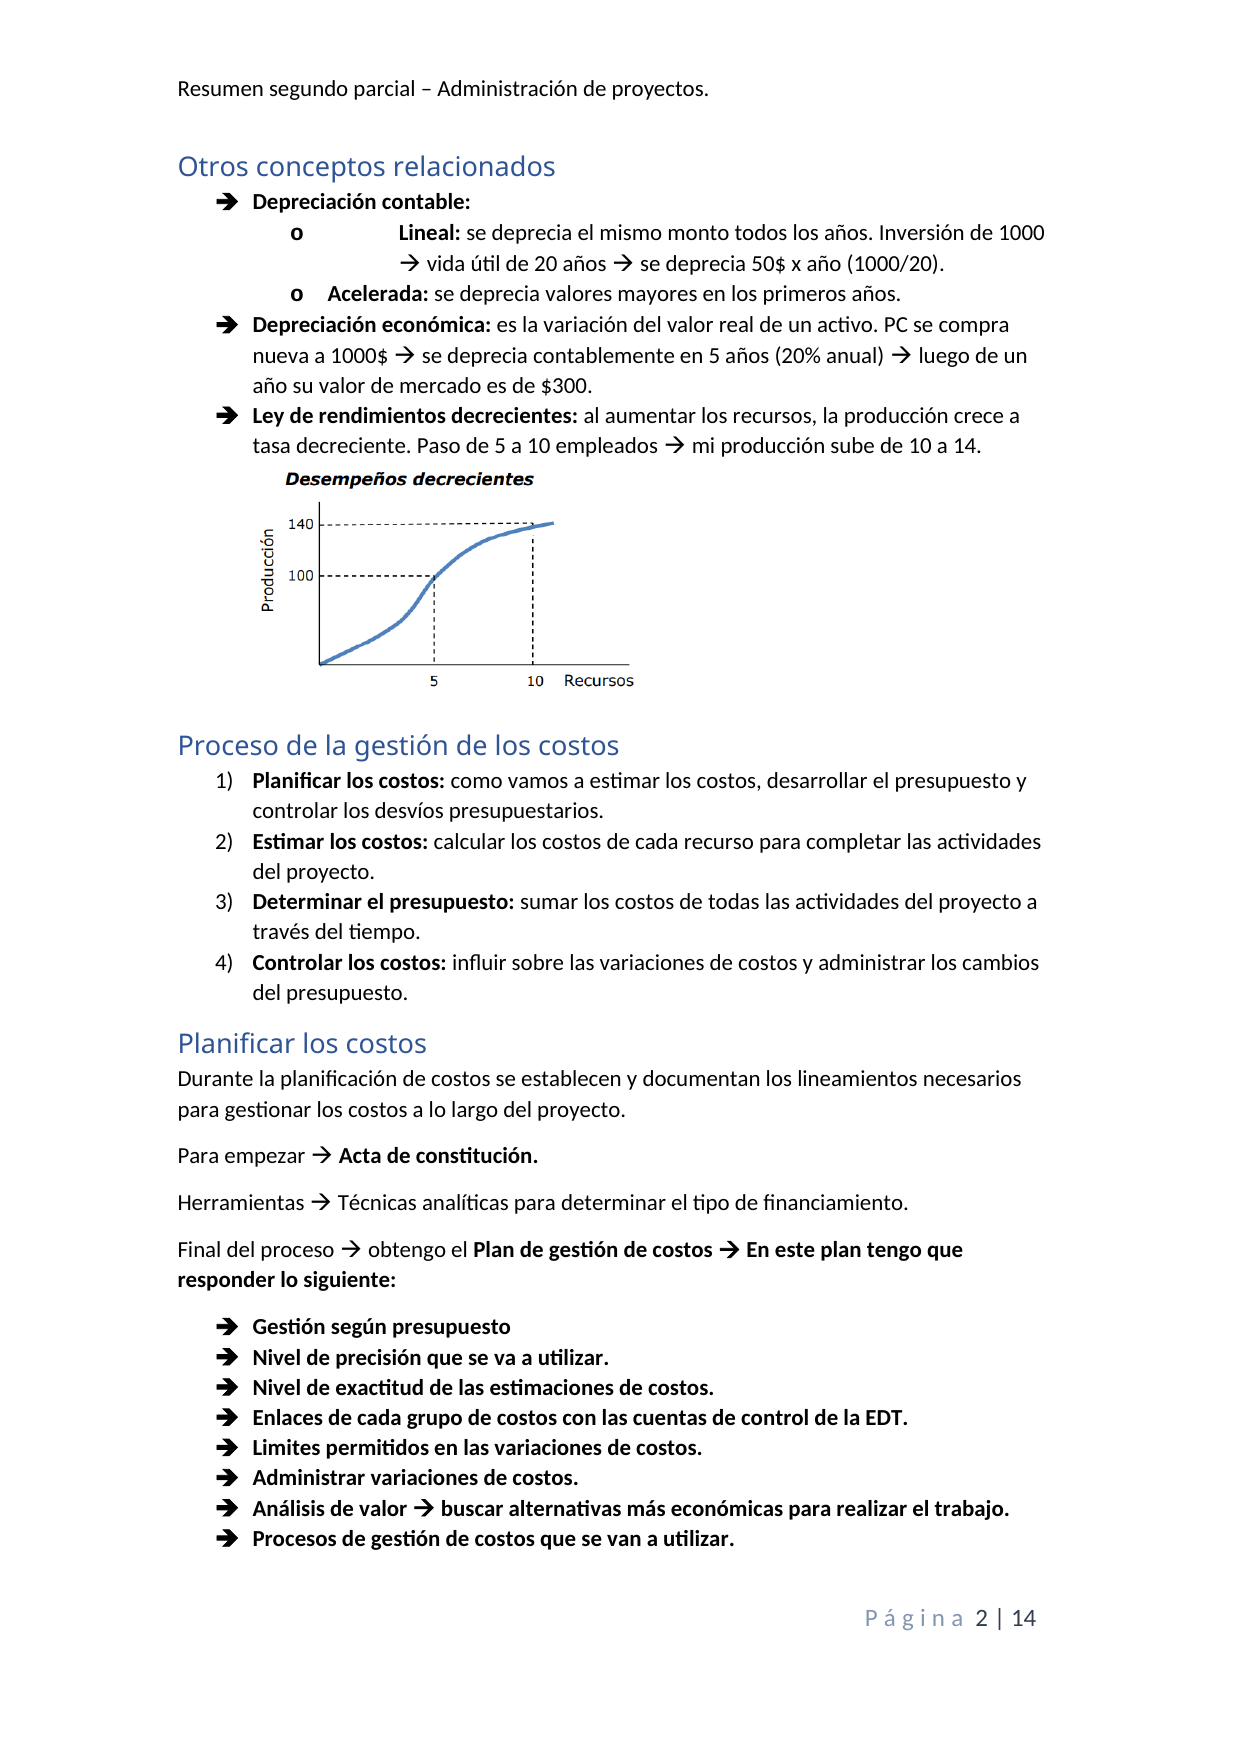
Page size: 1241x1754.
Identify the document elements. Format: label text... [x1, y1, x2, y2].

text Final del proceso obtengo el Plan de gestión de costos En este plan tengo que responder lo siguiente: [177, 1235, 1063, 1294]
picture [252, 461, 659, 708]
list Procesos de gestión de costos que se van a utilizar. [215, 1524, 1063, 1552]
text Para empezar Acta de constitución. [177, 1142, 1063, 1170]
list Depreciación económica: es la variación del valor real de un activo. PC se compra nueva a 1000$ se deprecia contablemente en 5 años (20% anual) luego de un año su valor de mercado es de $300. [215, 311, 1063, 399]
text Herramientas Técnicas analíticas para determinar el tipo de financiamiento. [177, 1188, 1063, 1217]
list Planificar los costos: como vamos a estimar los costos, desarrollar el presupuesto y controlar los desvíos presupuestarios. [215, 766, 1063, 825]
list Enlaces de cada grupo de costos con las cuentas de control de la EDT. [215, 1403, 1063, 1431]
list Nivel de exactitud de las estimaciones de costos. [215, 1373, 1063, 1401]
list Determinar el presupuesto: sumar los costos de todas las actividades del proyecto a través del tiempo. [215, 887, 1063, 946]
subtitle Otros conceptos relacionados [177, 148, 1063, 184]
list Acelerada: se deprecia valores mayores en los primeros años. [290, 279, 1063, 308]
list Controlar los costos: influir sobre las variaciones de costos y administrar los cambios del presupuesto. [215, 948, 1063, 1006]
list Estimar los costos: calcular los costos de cada recurso para completar las actividades del proyecto. [215, 827, 1063, 885]
list Limites permitidos en las variaciones de costos. [215, 1433, 1063, 1461]
list Gestión según presupuesto [215, 1312, 1063, 1341]
text Durante la planificación de costos se establecen y documentan los lineamientos necesarios para gestionar los costos a lo largo del proyecto. [177, 1064, 1063, 1123]
list Lineal: se deprecia el mismo monto todos los años. Inversión de 1000 vida útil de 20 años se deprecia 50$ x año (1000/20). [290, 218, 1063, 277]
list Análisis de valor buscar alternativas más económicas para realizar el trabajo. [215, 1494, 1063, 1522]
list Administrar variaciones de costos. [215, 1463, 1063, 1492]
list Depreciación contable: [215, 187, 1063, 215]
list Nivel de precisión que se va a utilizar. [215, 1343, 1063, 1371]
subtitle Proceso de la gestión de los costos [177, 727, 1063, 763]
subtitle Planificar los costos [177, 1025, 1063, 1062]
